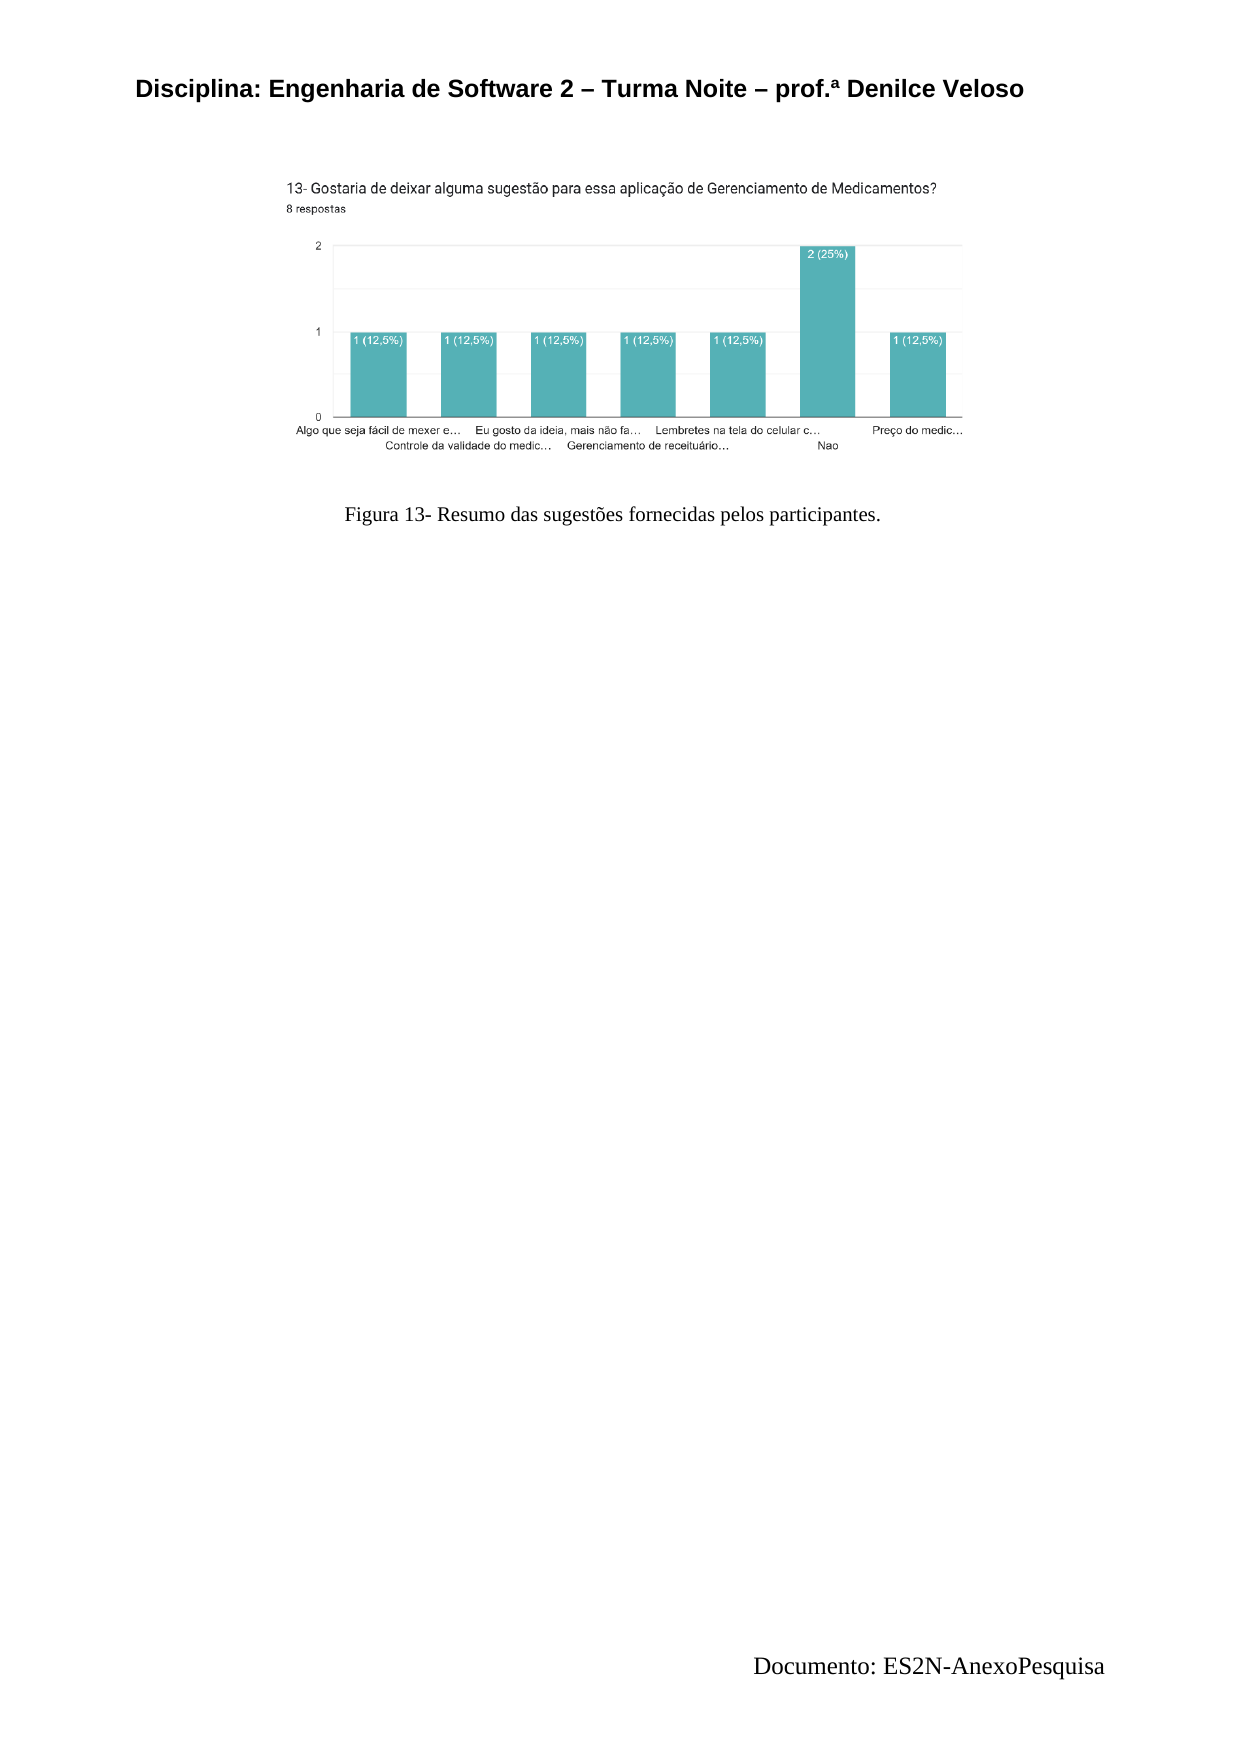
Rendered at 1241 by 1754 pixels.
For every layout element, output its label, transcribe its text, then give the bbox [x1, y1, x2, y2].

text Figura 13- Resumo das sugestões fornecidas pelos participantes. [120, 502, 1105, 526]
picture [263, 155, 963, 488]
